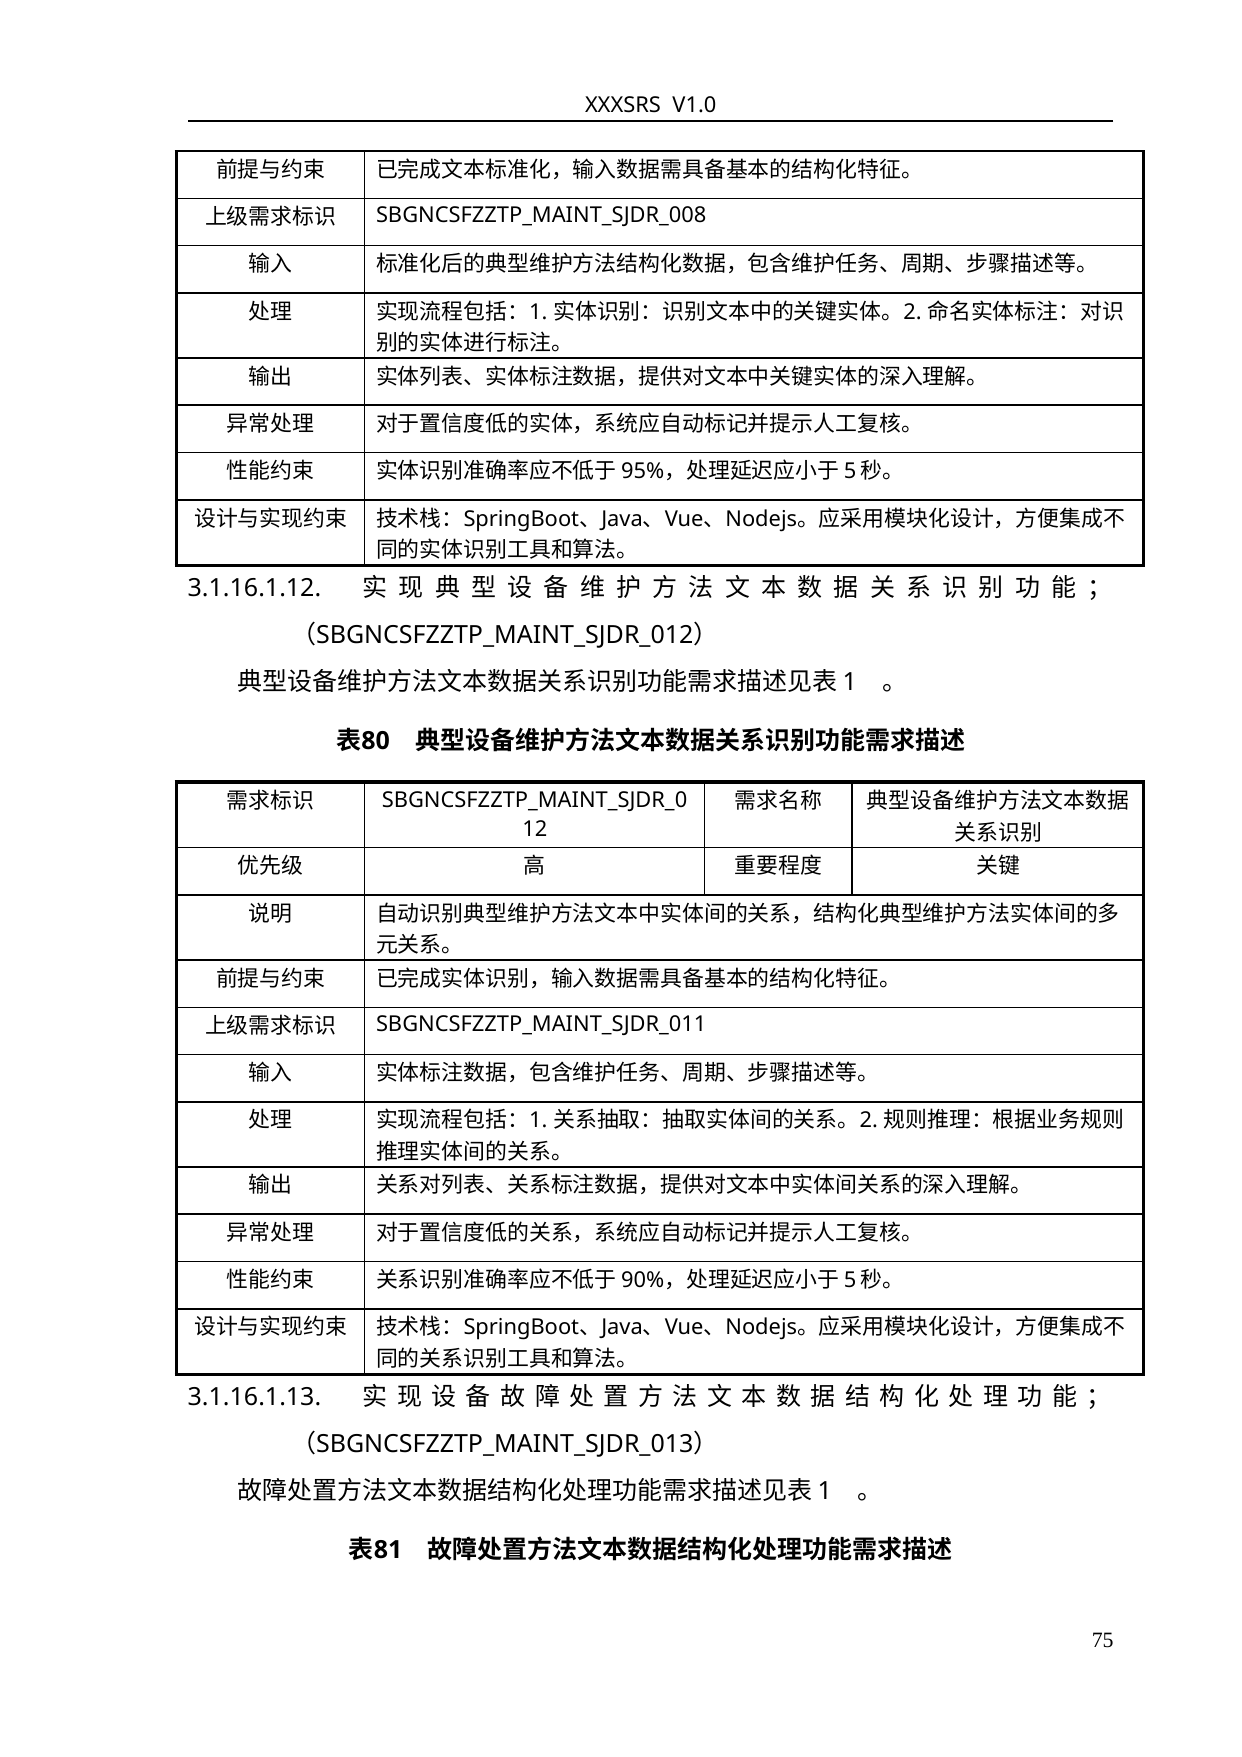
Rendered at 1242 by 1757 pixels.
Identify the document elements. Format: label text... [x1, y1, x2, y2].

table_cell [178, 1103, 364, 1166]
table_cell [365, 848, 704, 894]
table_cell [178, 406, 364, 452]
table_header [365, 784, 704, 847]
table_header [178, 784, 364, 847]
subtitle 实现典型设备维护方法文本数据关系识别功能；（SBGNCSFZZTP_MAINT_SJDR_012） [187, 567, 1113, 650]
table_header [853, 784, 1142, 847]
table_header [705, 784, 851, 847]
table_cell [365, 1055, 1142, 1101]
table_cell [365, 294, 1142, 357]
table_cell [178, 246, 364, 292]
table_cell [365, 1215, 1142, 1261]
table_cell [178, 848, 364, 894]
text 典型设备维护方法文本数据关系识别功能需求描述 [187, 721, 1113, 757]
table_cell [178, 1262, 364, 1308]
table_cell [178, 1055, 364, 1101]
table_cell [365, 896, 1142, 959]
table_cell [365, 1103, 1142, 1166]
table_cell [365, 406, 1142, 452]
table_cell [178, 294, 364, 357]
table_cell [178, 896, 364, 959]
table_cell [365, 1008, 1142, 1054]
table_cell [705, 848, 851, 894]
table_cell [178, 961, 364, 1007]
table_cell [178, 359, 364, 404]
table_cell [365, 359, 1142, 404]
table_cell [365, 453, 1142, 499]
subtitle 实现设备故障处置方法文本数据结构化处理功能；（SBGNCSFZZTP_MAINT_SJDR_013） [187, 1376, 1113, 1459]
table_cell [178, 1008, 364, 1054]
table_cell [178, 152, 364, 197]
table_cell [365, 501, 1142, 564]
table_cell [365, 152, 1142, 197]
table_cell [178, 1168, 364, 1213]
text 故障处置方法文本数据结构化处理功能需求描述 [187, 1530, 1113, 1566]
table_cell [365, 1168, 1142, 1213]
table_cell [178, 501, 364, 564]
text 典型设备维护方法文本数据关系识别功能需求描述见表80 。 [187, 661, 1113, 697]
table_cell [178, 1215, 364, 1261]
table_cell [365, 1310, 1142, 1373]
text 故障处置方法文本数据结构化处理功能需求描述见表81 。 [187, 1470, 1113, 1506]
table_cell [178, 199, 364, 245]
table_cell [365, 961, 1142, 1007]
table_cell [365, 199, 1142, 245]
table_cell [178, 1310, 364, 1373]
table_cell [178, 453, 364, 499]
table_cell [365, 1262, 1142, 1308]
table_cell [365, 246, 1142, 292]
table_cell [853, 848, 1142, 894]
